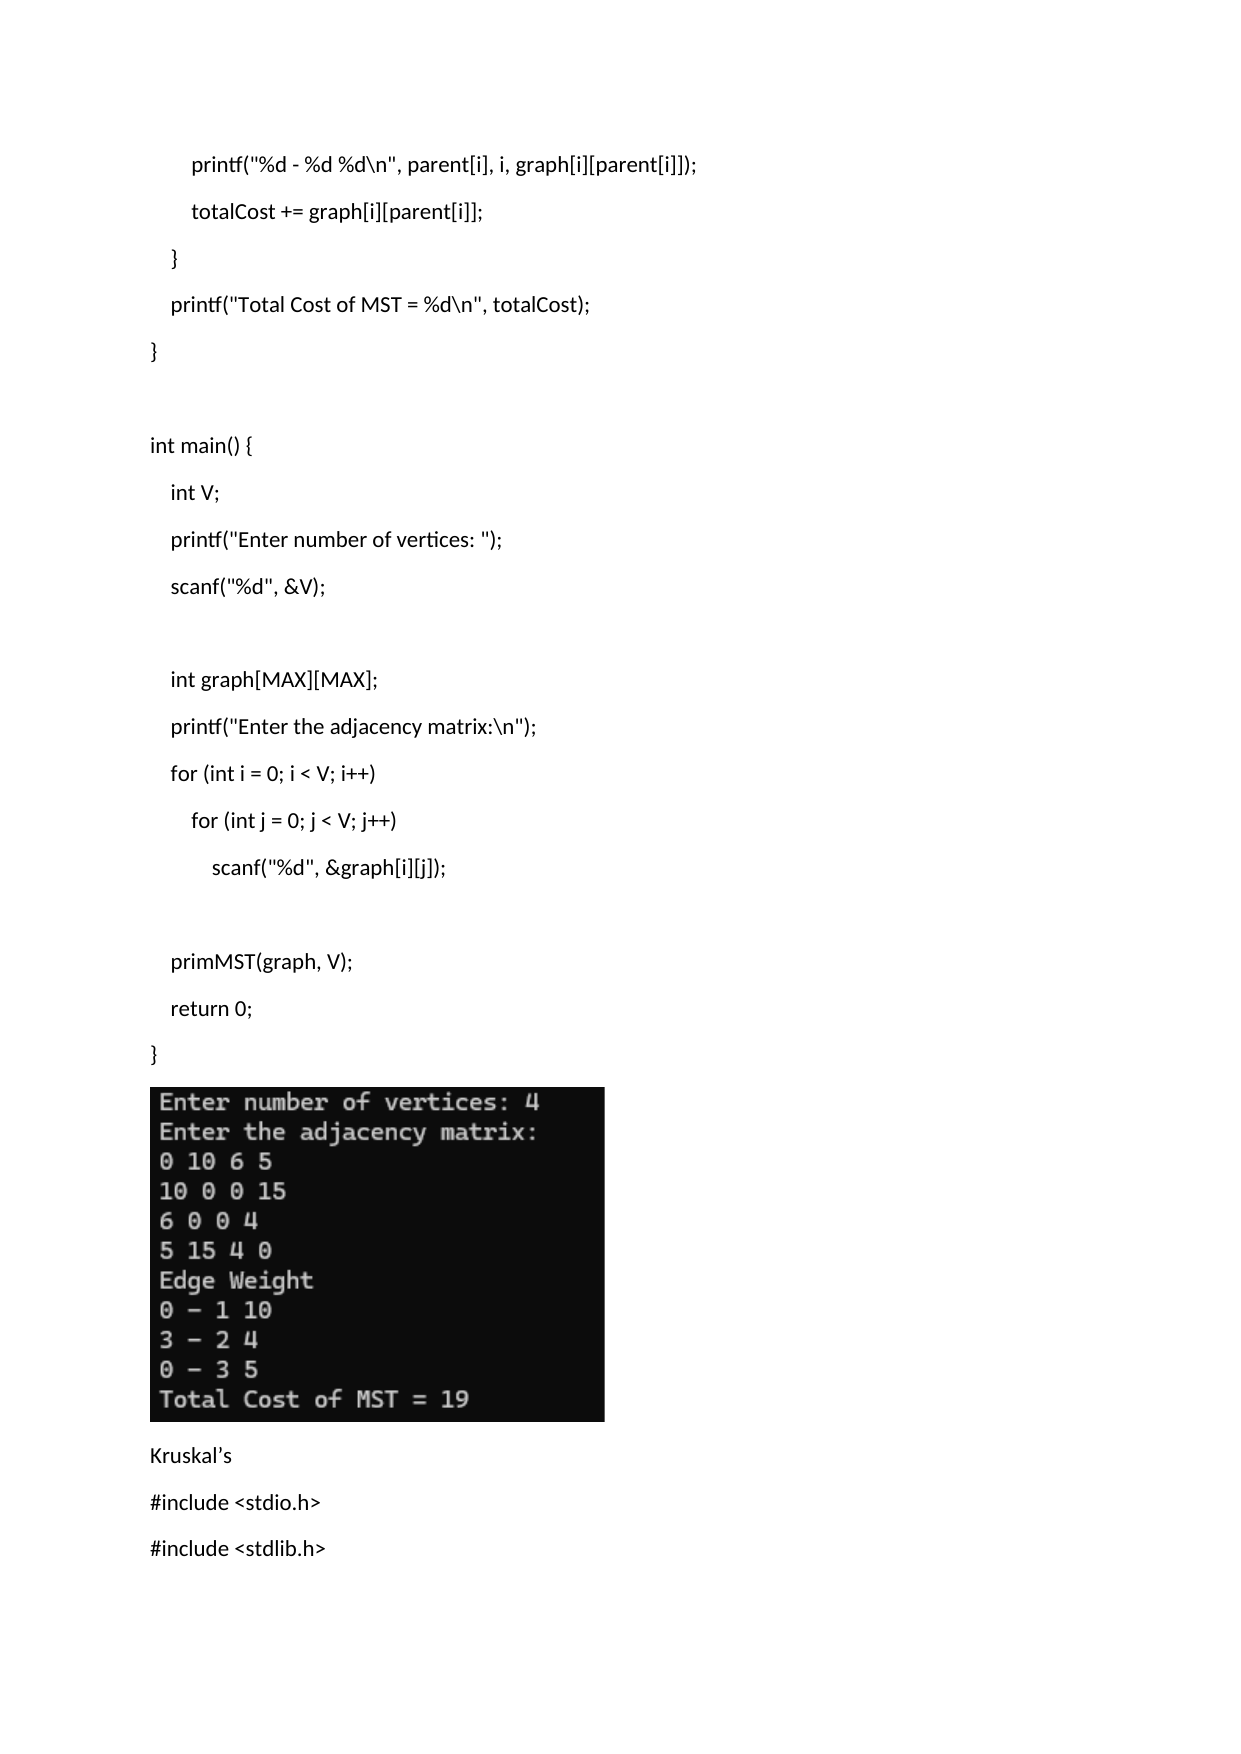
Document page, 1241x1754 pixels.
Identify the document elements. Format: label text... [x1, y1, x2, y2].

text #include <stdio.h> [150, 1488, 1090, 1516]
text int V; [150, 478, 1090, 506]
text return 0; [150, 994, 1090, 1022]
text } [150, 1041, 1090, 1069]
text primMST(graph, V); [150, 947, 1090, 975]
text } [150, 244, 1090, 272]
text for (int i = 0; i < V; i++) [150, 759, 1090, 787]
text int graph[MAX][MAX]; [150, 666, 1090, 694]
text #include <stdlib.h> [150, 1534, 1090, 1563]
text printf("Enter number of vertices: "); [150, 525, 1090, 553]
text } [150, 337, 1090, 366]
text for (int j = 0; j < V; j++) [150, 806, 1090, 834]
text Kruskal’s [150, 1441, 1090, 1469]
text printf("Enter the adjacency matrix:\n"); [150, 712, 1090, 741]
text printf("%d - %d %d\n", parent[i], i, graph[i][parent[i]]); [150, 150, 1090, 178]
picture [150, 1087, 605, 1422]
text printf("Total Cost of MST = %d\n", totalCost); [150, 291, 1090, 319]
text int main() { [150, 431, 1090, 459]
text totalCost += graph[i][parent[i]]; [150, 197, 1090, 225]
text scanf("%d", &graph[i][j]); [150, 853, 1090, 881]
text scanf("%d", &V); [150, 572, 1090, 600]
